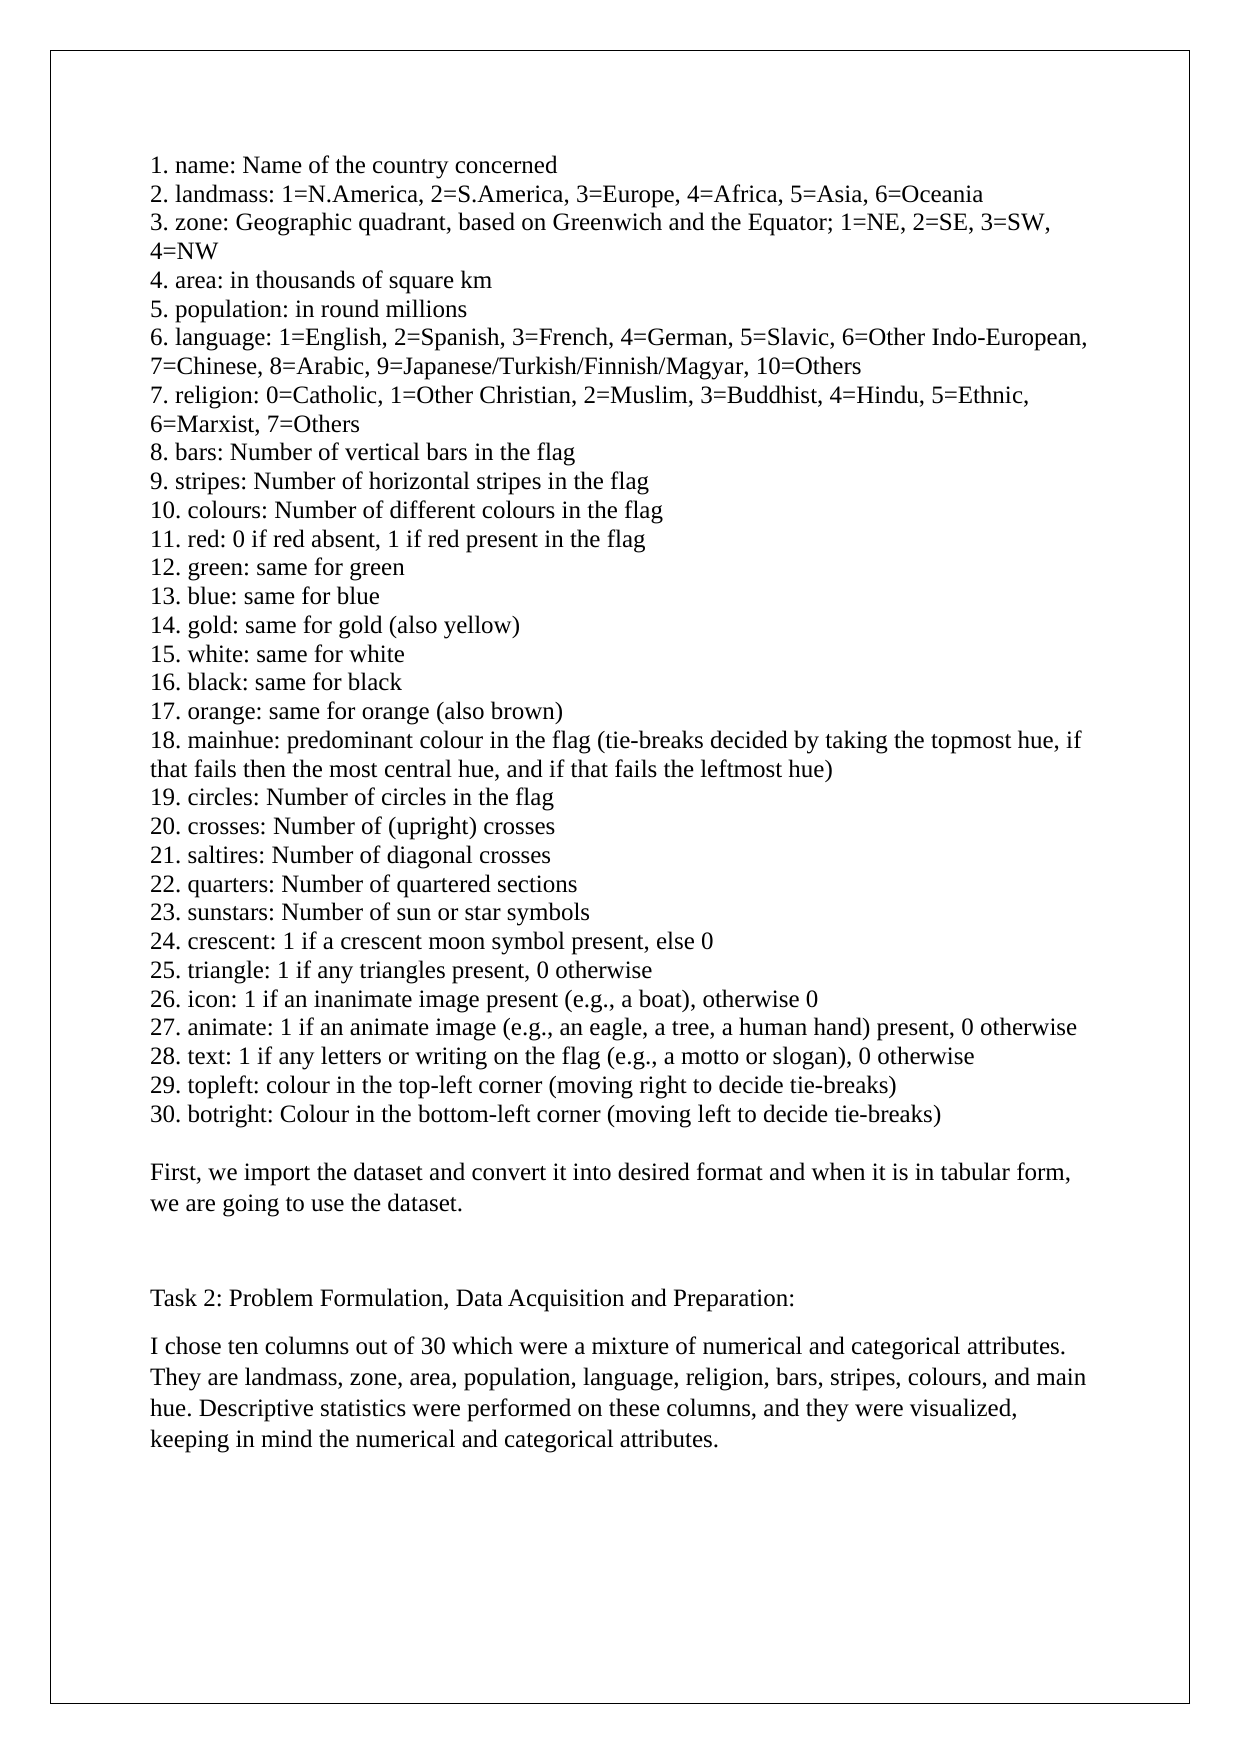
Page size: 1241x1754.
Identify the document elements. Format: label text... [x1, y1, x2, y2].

text I chose ten columns out of 30 which were a mixture of numerical and categorical attributes. They are landmass, zone, area, population, language, religion, bars, stripes, colours, and main hue. Descriptive statistics were performed on these columns, and they were visualized, keeping in mind the numerical and categorical attributes. [150, 1331, 1090, 1453]
text 1. name: Name of the country concerned 2. landmass: 1=N.America, 2=S.America, 3=Europe, 4=Africa, 5=Asia, 6=Oceania 3. zone: Geographic quadrant, based on Greenwich and the Equator; 1=NE, 2=SE, 3=SW, 4=NW 4. area: in thousands of square km 5. population: in round millions 6. language: 1=English, 2=Spanish, 3=French, 4=German, 5=Slavic, 6=Other Indo-European, 7=Chinese, 8=Arabic, 9=Japanese/Turkish/Finnish/Magyar, 10=Others 7. religion: 0=Catholic, 1=Other Christian, 2=Muslim, 3=Buddhist, 4=Hindu, 5=Ethnic, 6=Marxist, 7=Others 8. bars: Number of vertical bars in the flag 9. stripes: Number of horizontal stripes in the flag 10. colours: Number of different colours in the flag 11. red: 0 if red absent, 1 if red present in the flag 12. green: same for green 13. blue: same for blue 14. gold: same for gold (also yellow) 15. white: same for white 16. black: same for black 17. orange: same for orange (also brown) 18. mainhue: predominant colour in the flag (tie-breaks decided by taking the topmost hue, if that fails then the most central hue, and if that fails the leftmost hue) 19. circles: Number of circles in the flag 20. crosses: Number of (upright) crosses 21. saltires: Number of diagonal crosses 22. quarters: Number of quartered sections 23. sunstars: Number of sun or star symbols 24. crescent: 1 if a crescent moon symbol present, else 0 25. triangle: 1 if any triangles present, 0 otherwise 26. icon: 1 if an inanimate image present (e.g., a boat), otherwise 0 27. animate: 1 if an animate image (e.g., an eagle, a tree, a human hand) present, 0 otherwise 28. text: 1 if any letters or writing on the flag (e.g., a motto or slogan), 0 otherwise 29. topleft: colour in the top-left corner (moving right to decide tie-breaks) 30. botright: Colour in the bottom-left corner (moving left to decide tie-breaks) [150, 150, 1090, 1127]
text Task 2: Problem Formulation, Data Acquisition and Preparation: [150, 1283, 1090, 1312]
text First, we import the dataset and convert it into desired format and when it is in tabular form, we are going to use the dataset. [150, 1157, 1090, 1216]
